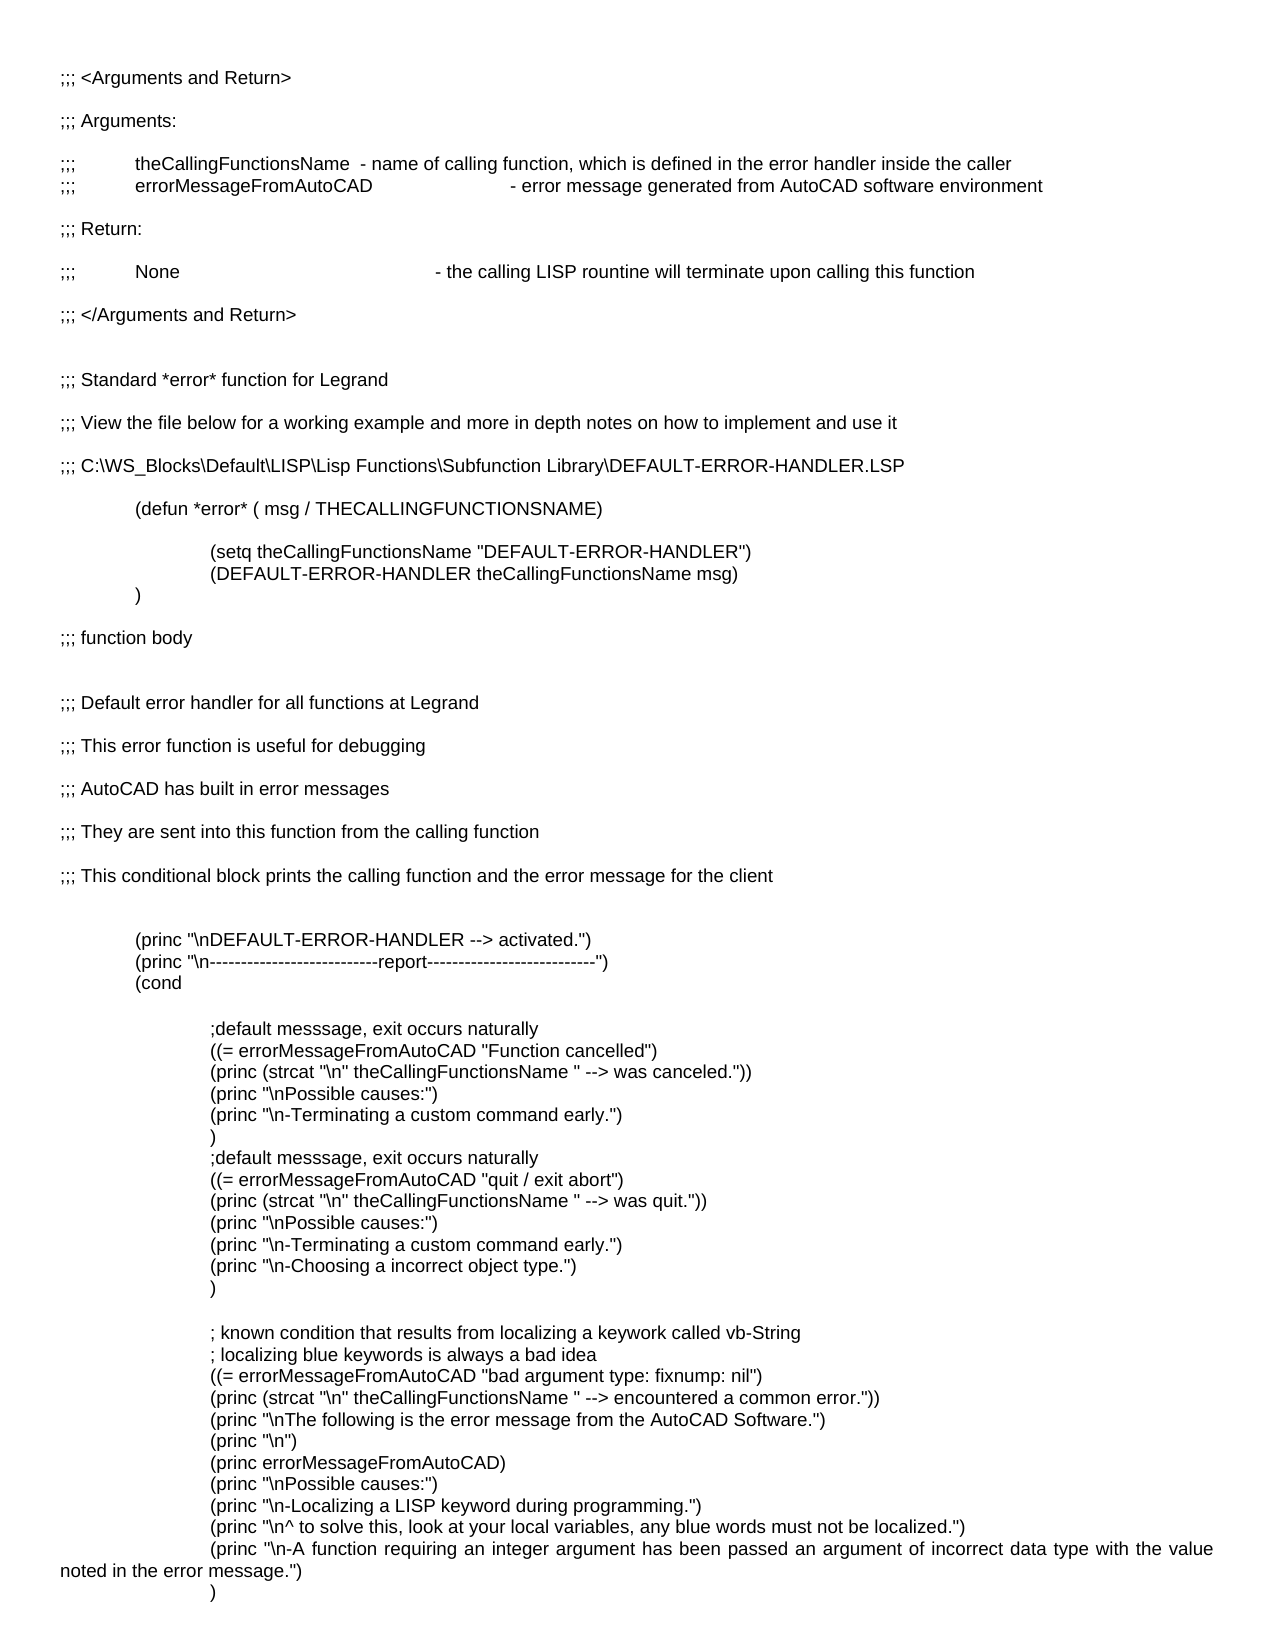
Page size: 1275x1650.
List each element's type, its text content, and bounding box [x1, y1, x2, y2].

text (DEFAULT-ERROR-HANDLER theCallingFunctionsName msg) [60, 562, 1215, 584]
text (princ "\nPossible causes:") [60, 1473, 1215, 1495]
text (setq theCallingFunctionsName "DEFAULT-ERROR-HANDLER") [60, 541, 1215, 562]
text ;default messsage, exit occurs naturally [60, 1018, 1215, 1039]
text (princ "\n") [60, 1430, 1215, 1452]
text (princ "\nPossible causes:") [60, 1212, 1215, 1233]
text ;;; Arguments: [60, 110, 1215, 153]
text (princ "\n-A function requiring an integer argument has been passed an argument of incorrect data type with the value noted in the error message.") [60, 1538, 1215, 1581]
text (princ "\n ^ to solve this, look at your local variables, any blue words must not be localized.") [60, 1516, 1215, 1538]
text ;;; This error function is useful for debugging [60, 735, 1215, 778]
text ;;; </Arguments and Return> [60, 304, 1215, 347]
text (princ "\n---------------------------report---------------------------") [60, 951, 1215, 972]
text ; localizing blue keywords is always a bad idea [60, 1344, 1215, 1365]
text ;;; theCallingFunctionsName - name of calling function, which is defined in the error handler inside the caller [60, 153, 1215, 174]
text ;;; C:\WS_Blocks\Default\LISP\Lisp Functions\Subfunction Library\DEFAULT-ERROR-HANDLER.LSP [60, 455, 1215, 498]
text ;;; This conditional block prints the calling function and the error message for the client [60, 864, 1215, 907]
text ) [60, 1581, 1215, 1602]
text ) [60, 1126, 1215, 1147]
text ;;; Standard *error* function for Legrand [60, 368, 1215, 412]
text (cond [60, 972, 1215, 994]
text ;;; function body [60, 627, 1215, 670]
text (princ "\nPossible causes:") [60, 1082, 1215, 1104]
text ;;; <Arguments and Return> [60, 67, 1215, 110]
text ;;; AutoCAD has built in error messages [60, 778, 1215, 821]
text ((= errorMessageFromAutoCAD "bad argument type: fixnump: nil") [60, 1365, 1215, 1387]
text ;;; They are sent into this function from the calling function [60, 821, 1215, 864]
text (princ "\n-Terminating a custom command early.") [60, 1233, 1215, 1255]
text ;default messsage, exit occurs naturally [60, 1147, 1215, 1169]
text ;;; Return: [60, 217, 1215, 261]
text ;;; Default error handler for all functions at Legrand [60, 692, 1215, 735]
text ;;; View the file below for a working example and more in depth notes on how to implement and use it [60, 412, 1215, 455]
text (princ "\nDEFAULT-ERROR-HANDLER --> activated.") [60, 929, 1215, 951]
text (princ "\n-Choosing a incorrect object type.") [60, 1255, 1215, 1277]
text ) [60, 584, 1215, 606]
text ;;; errorMessageFromAutoCAD - error message generated from AutoCAD software environment [60, 174, 1215, 217]
text (princ "\nThe following is the error message from the AutoCAD Software.") [60, 1408, 1215, 1430]
text (princ (strcat "\n" theCallingFunctionsName " --> was quit.")) [60, 1190, 1215, 1212]
text (princ errorMessageFromAutoCAD) [60, 1452, 1215, 1473]
text ((= errorMessageFromAutoCAD "quit / exit abort") [60, 1169, 1215, 1190]
text (princ (strcat "\n" theCallingFunctionsName " --> was canceled.")) [60, 1061, 1215, 1082]
text ; known condition that results from localizing a keywork called vb-String [60, 1322, 1215, 1344]
text (defun *error* ( msg / THECALLINGFUNCTIONSNAME) [60, 498, 1215, 519]
text ((= errorMessageFromAutoCAD "Function cancelled") [60, 1039, 1215, 1061]
text (princ (strcat "\n" theCallingFunctionsName " --> encountered a common error.")) [60, 1387, 1215, 1408]
text ) [60, 1277, 1215, 1298]
text (princ "\n-Localizing a LISP keyword during programming.") [60, 1495, 1215, 1516]
text ;;; None - the calling LISP rountine will terminate upon calling this function [60, 261, 1215, 304]
text (princ "\n-Terminating a custom command early.") [60, 1104, 1215, 1126]
